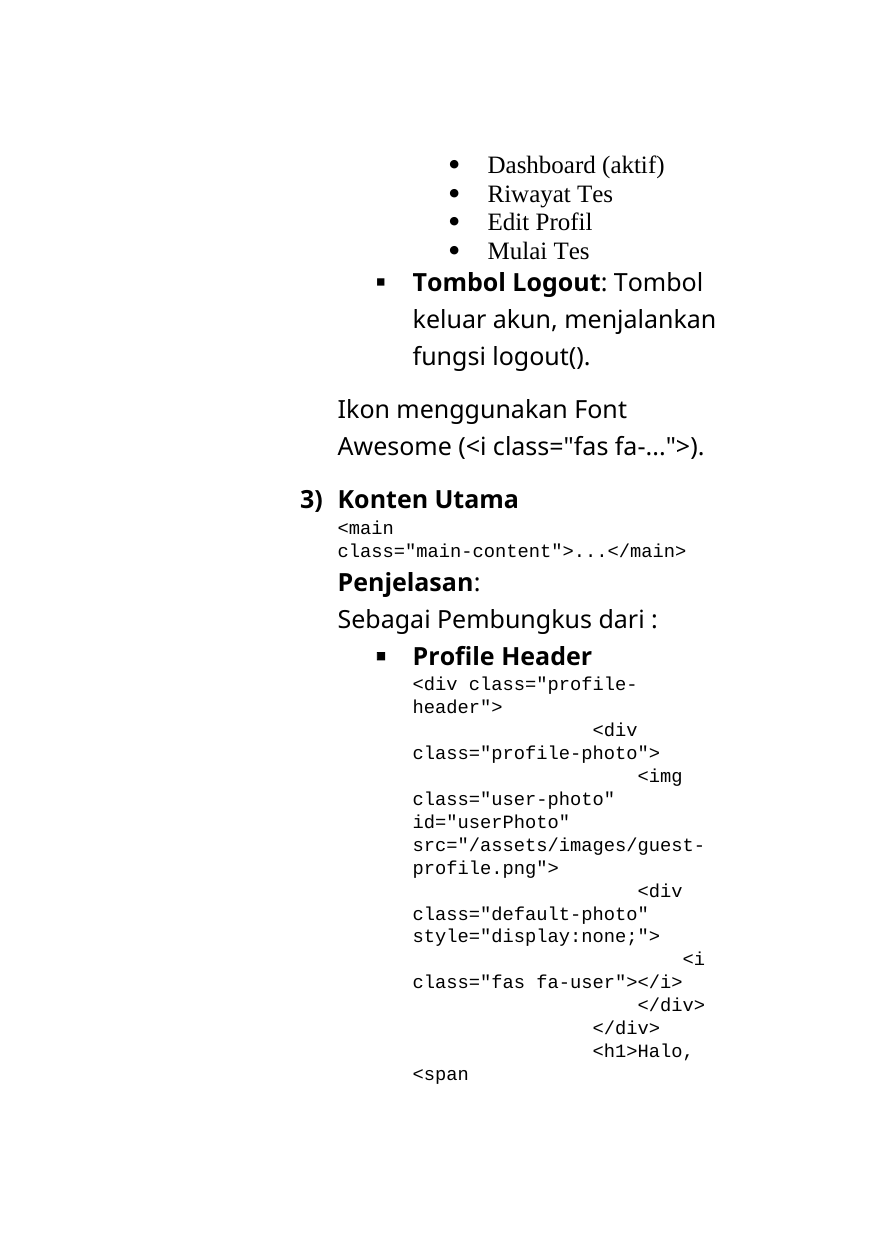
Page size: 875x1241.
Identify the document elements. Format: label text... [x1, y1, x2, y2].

list </div> [412, 996, 724, 1017]
list Mulai Tes [450, 236, 724, 265]
list <div class="profile-header"> [412, 675, 724, 719]
list <main class="main-content">...</main> [337, 519, 724, 563]
list </div> [412, 1019, 724, 1040]
text Ikon menggunakan Font Awesome (<i class="fas fa-...">). [337, 392, 724, 463]
list Profile Header [375, 638, 724, 672]
list Tombol Logout: Tombol keluar akun, menjalankan fungsi logout(). [375, 265, 724, 373]
list <img class="user-photo" id="userPhoto" src="/assets/images/guest-profile.png"> [412, 767, 724, 880]
list <div class="profile-photo"> [412, 721, 724, 765]
list Sebagai Pembungkus dari : [337, 602, 724, 636]
list Konten Utama [300, 482, 724, 516]
list Edit Profil [450, 207, 724, 236]
list Dashboard (aktif) [450, 150, 724, 179]
list Riwayat Tes [450, 179, 724, 207]
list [412, 1042, 724, 1086]
list <i class="fas fa-user"></i> [412, 950, 724, 994]
list <div class="default-photo" style="display:none;"> [412, 881, 724, 948]
list Penjelasan: [337, 565, 724, 599]
